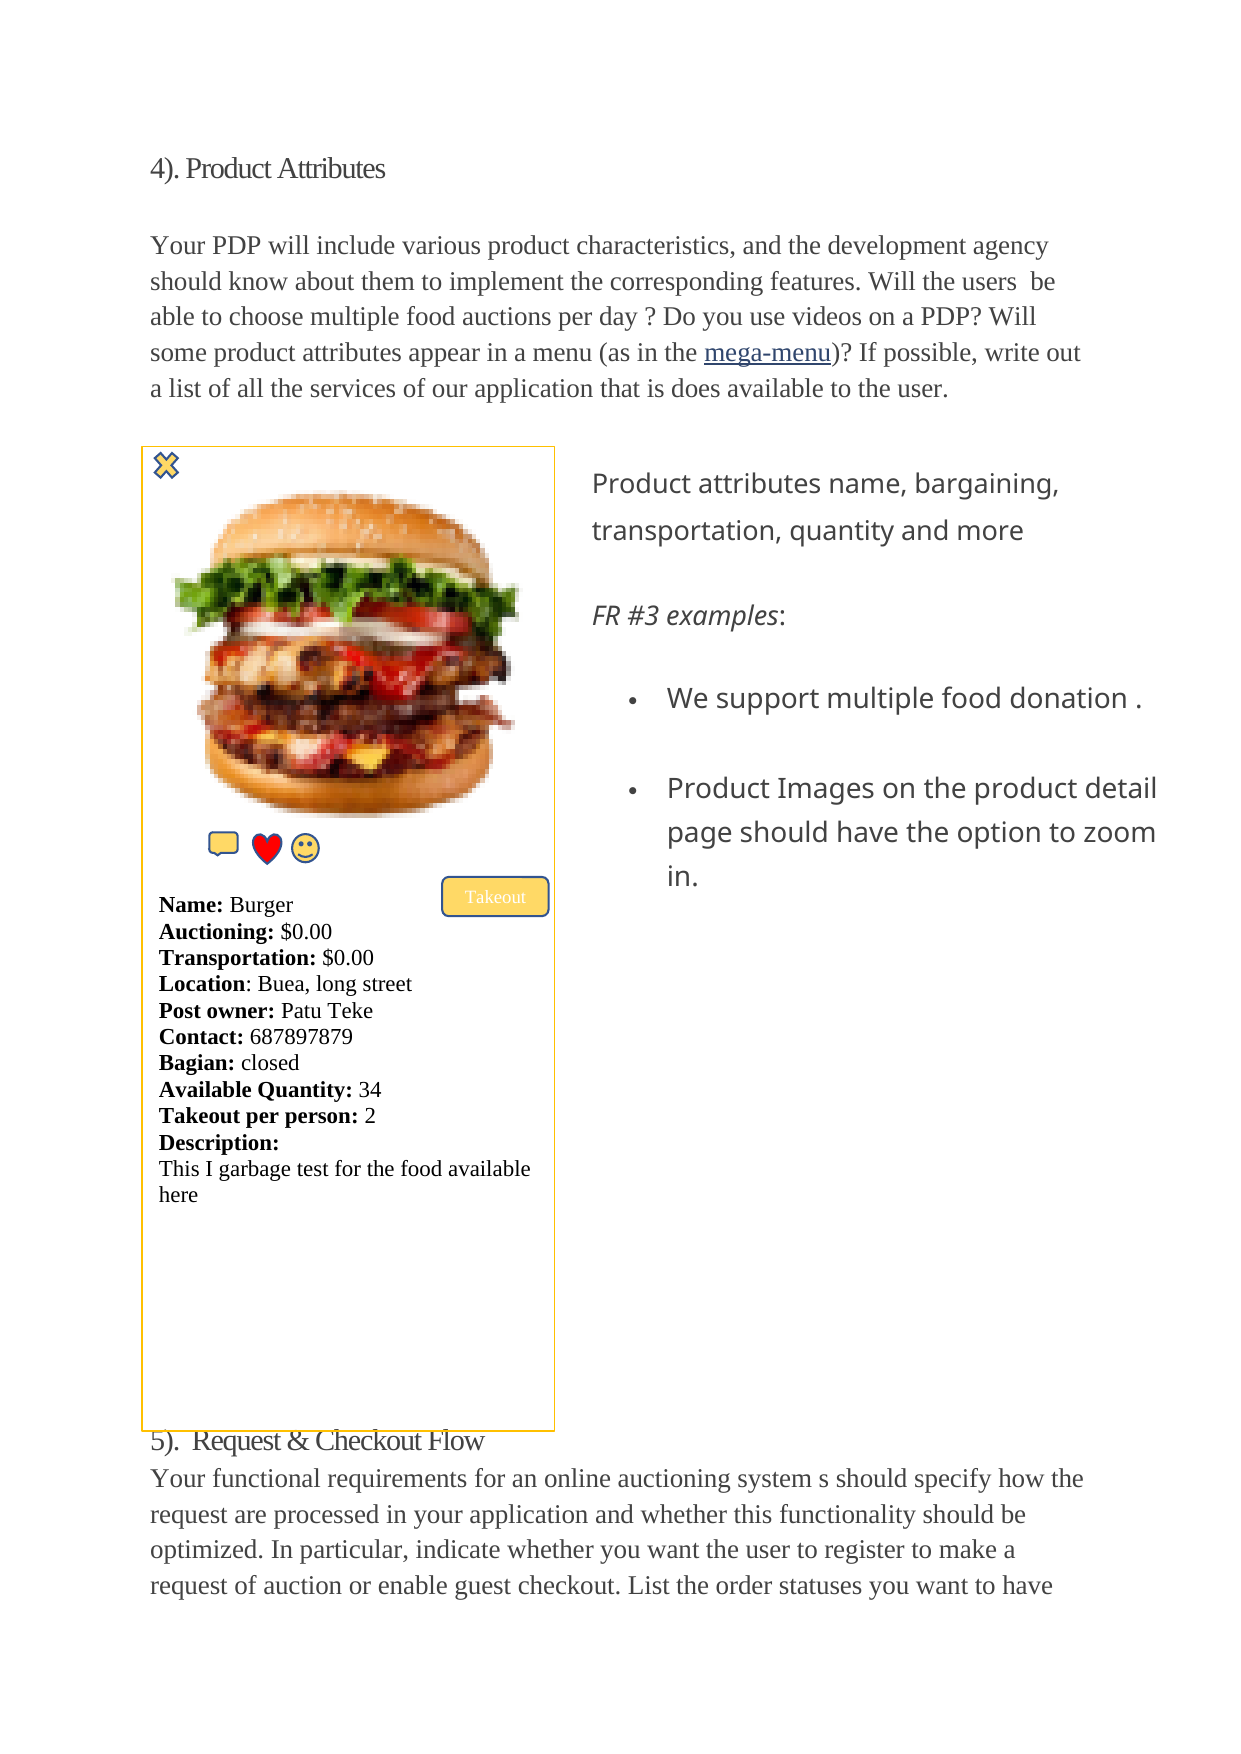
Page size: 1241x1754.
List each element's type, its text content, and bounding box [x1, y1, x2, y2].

text 5). Request & Checkout Flow [150, 1422, 1090, 1457]
text Your PDP will include various product characteristics, and the development agency should know about them to implement the corresponding features. Will the users be able to choose multiple food auctions per day ? Do you use videos on a PDP? Will some product attributes appear in a menu (as in the mega-menu)? If possible, write out a list of all the services of our application that is does available to the user. [150, 229, 1090, 403]
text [150, 1462, 1090, 1601]
text 4). Product Attributes [150, 150, 1090, 185]
picture [150, 447, 554, 872]
